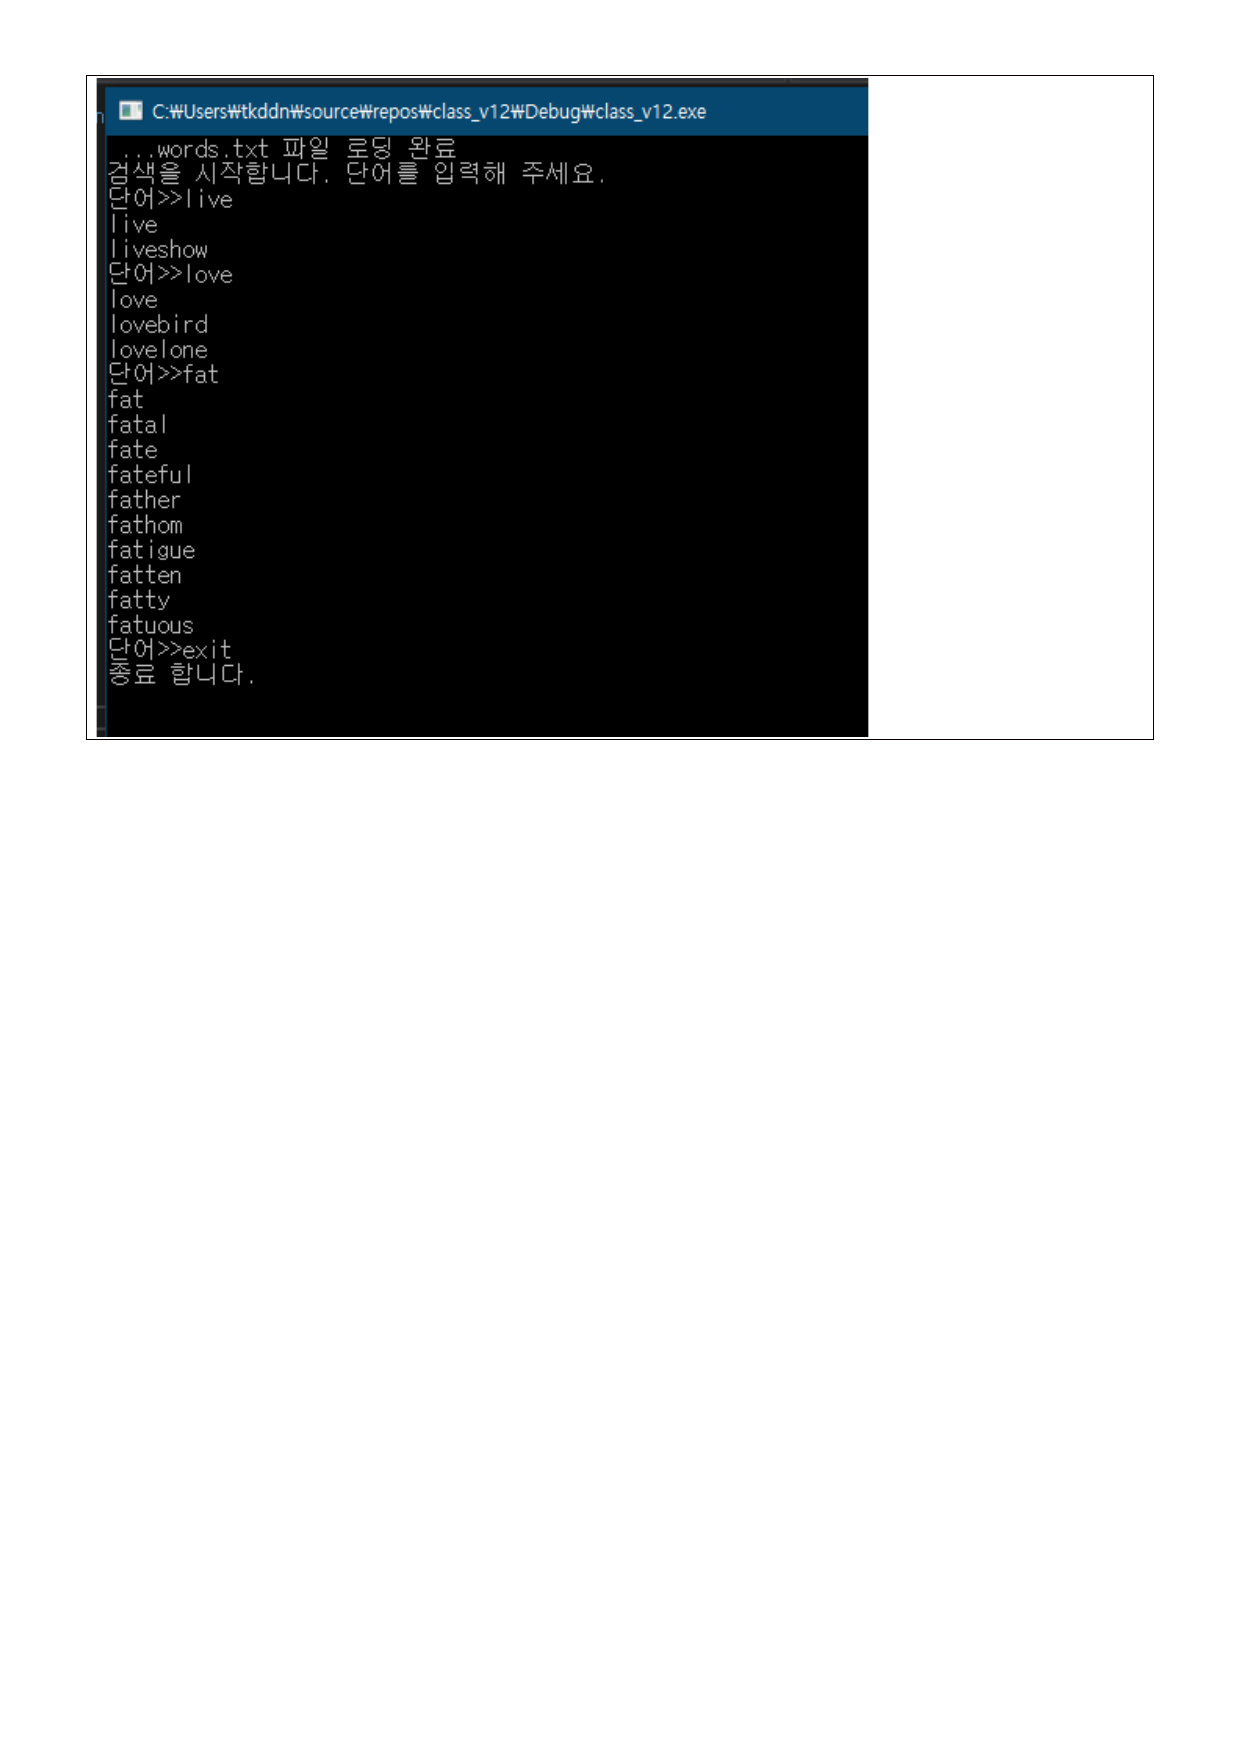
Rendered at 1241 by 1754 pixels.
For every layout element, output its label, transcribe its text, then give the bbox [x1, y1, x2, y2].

picture [96, 78, 869, 737]
table_cell [실행 결과] [87, 76, 1153, 739]
